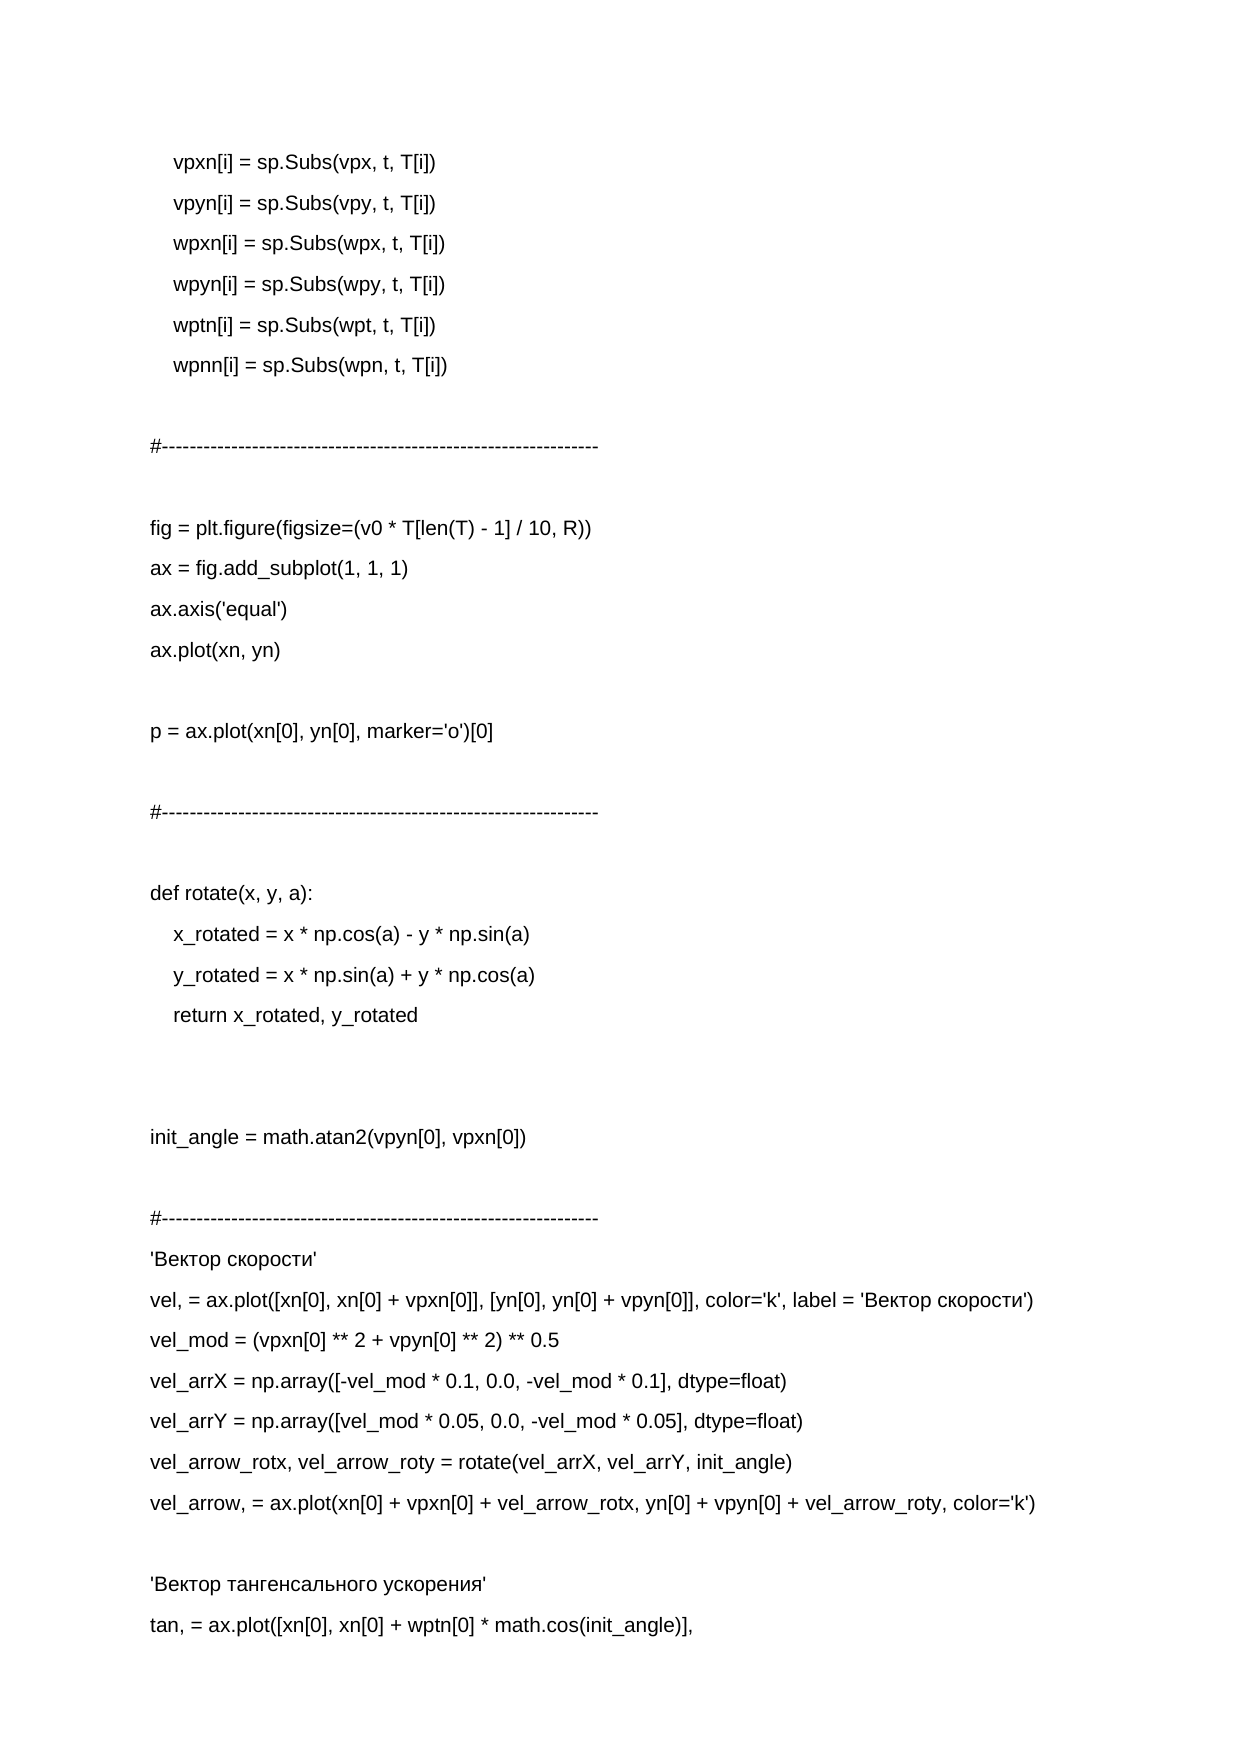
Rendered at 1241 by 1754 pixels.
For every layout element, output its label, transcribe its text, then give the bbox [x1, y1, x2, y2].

text vpyn[i] = sp.Subs(vpy, t, T[i]) [150, 191, 1090, 214]
text vpxn[i] = sp.Subs(vpx, t, T[i]) [150, 150, 1090, 174]
text wpyn[i] = sp.Subs(wpy, t, T[i]) [150, 272, 1090, 296]
text wpxn[i] = sp.Subs(wpx, t, T[i]) [150, 231, 1090, 255]
text def rotate(x, y, a): [150, 881, 1090, 905]
text y_rotated = x * np.sin(a) + y * np.cos(a) [150, 962, 1090, 986]
text #--------------------------------------------------------------- [150, 434, 1090, 458]
text vel_arrow, = ax.plot(xn[0] + vpxn[0] + vel_arrow_rotx, yn[0] + vpyn[0] + vel_arrow_roty, color='k') [150, 1491, 1090, 1514]
text return x_rotated, y_rotated [150, 1003, 1090, 1027]
text #--------------------------------------------------------------- [150, 1206, 1090, 1230]
text vel_mod = (vpxn[0] ** 2 + vpyn[0] ** 2) ** 0.5 [150, 1328, 1090, 1352]
text wptn[i] = sp.Subs(wpt, t, T[i]) [150, 312, 1090, 336]
text vel_arrX = np.array([-vel_mod * 0.1, 0.0, -vel_mod * 0.1], dtype=float) [150, 1369, 1090, 1393]
text vel, = ax.plot([xn[0], xn[0] + vpxn[0]], [yn[0], yn[0] + vpyn[0]], color='k', label = 'Вектор скорости') [150, 1287, 1090, 1311]
text vel_arrow_rotx, vel_arrow_roty = rotate(vel_arrX, vel_arrY, init_angle) [150, 1450, 1090, 1474]
text tan, = ax.plot([xn[0], xn[0] + wptn[0] * math.cos(init_angle)], [150, 1612, 1090, 1636]
text p = ax.plot(xn[0], yn[0], marker='o')[0] [150, 719, 1090, 743]
text #--------------------------------------------------------------- [150, 800, 1090, 824]
text init_angle = math.atan2(vpyn[0], vpxn[0]) [150, 1125, 1090, 1149]
text 'Вектор тангенсального ускорения' [150, 1572, 1090, 1596]
text x_rotated = x * np.cos(a) - y * np.sin(a) [150, 922, 1090, 946]
text ax.plot(xn, yn) [150, 637, 1090, 661]
text fig = plt.figure(figsize=(v0 * T[len(T) - 1] / 10, R)) [150, 516, 1090, 539]
text wpnn[i] = sp.Subs(wpn, t, T[i]) [150, 353, 1090, 377]
text 'Вектор скорости' [150, 1247, 1090, 1271]
text ax.axis('equal') [150, 597, 1090, 621]
text ax = fig.add_subplot(1, 1, 1) [150, 556, 1090, 580]
text vel_arrY = np.array([vel_mod * 0.05, 0.0, -vel_mod * 0.05], dtype=float) [150, 1409, 1090, 1433]
